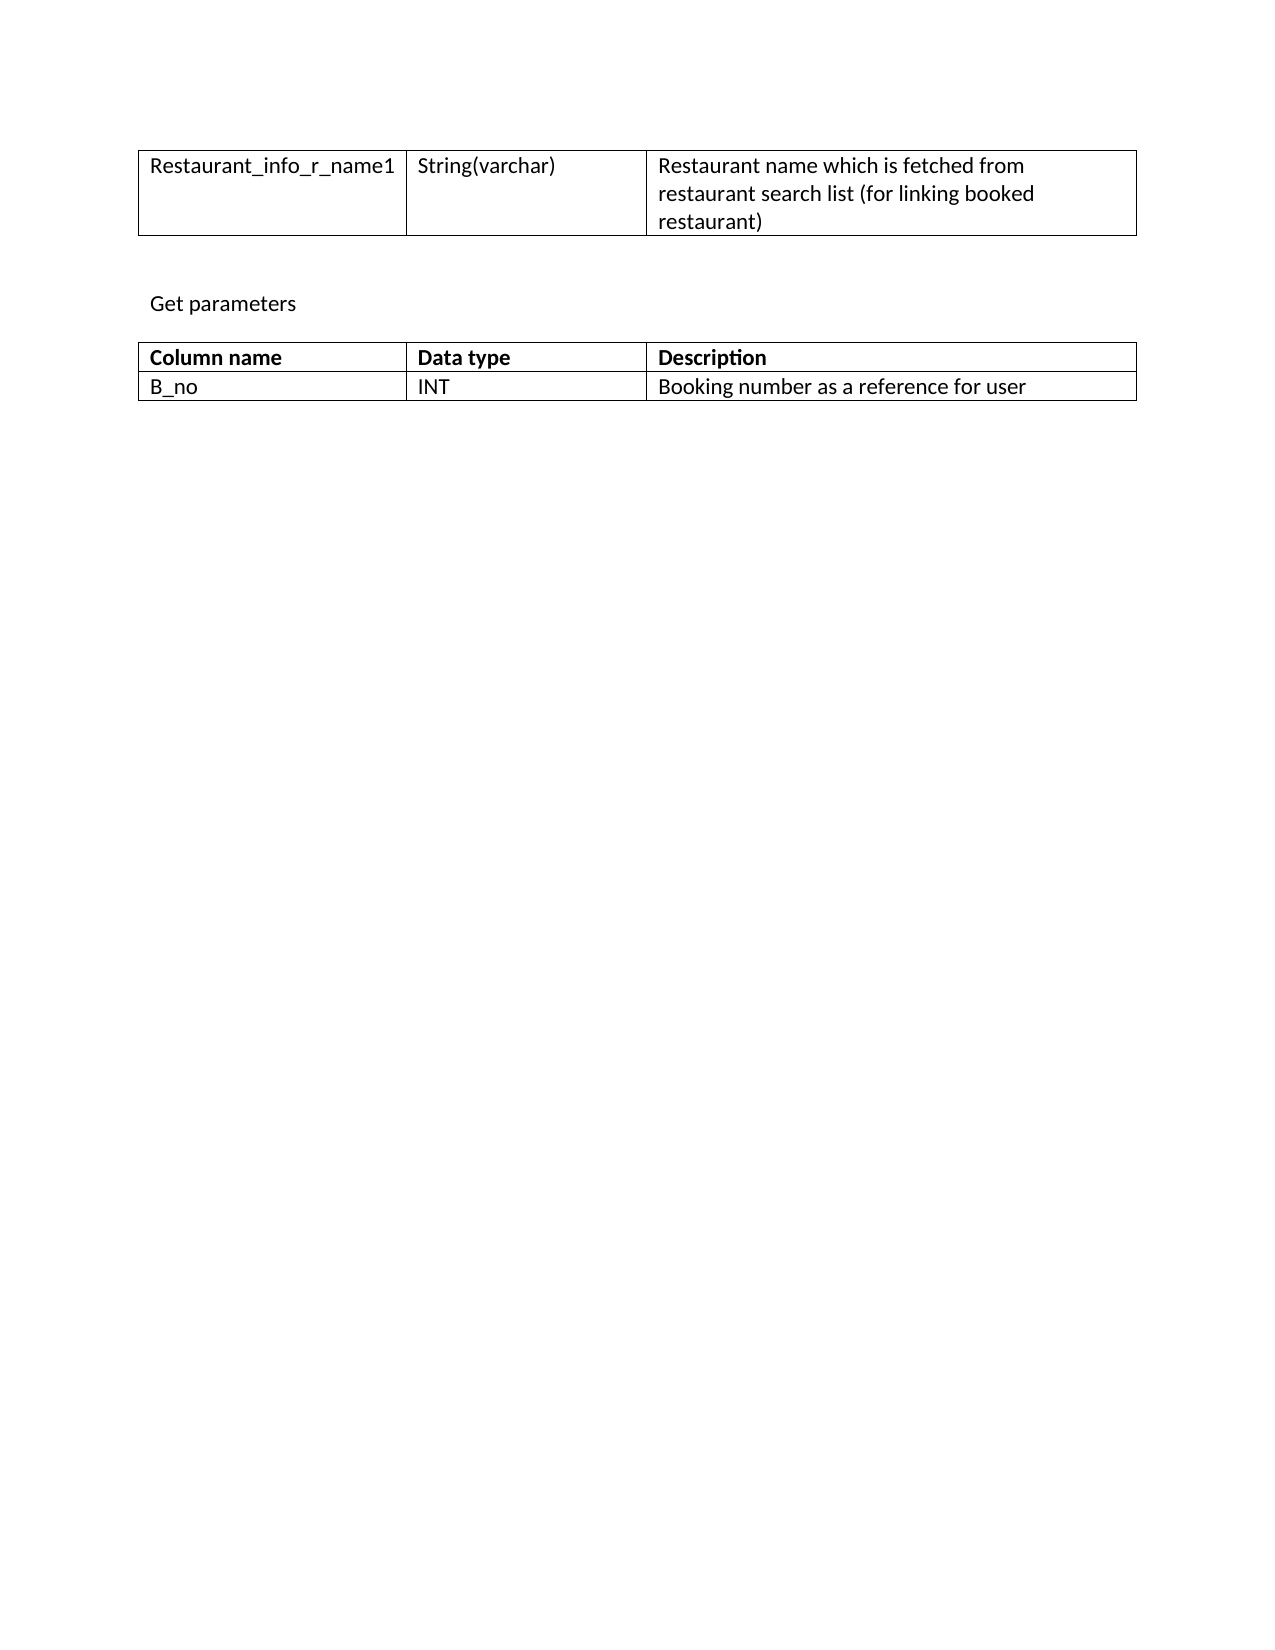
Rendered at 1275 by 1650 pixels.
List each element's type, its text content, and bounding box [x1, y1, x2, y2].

table_header Column name [139, 343, 406, 371]
table_cell B_no [139, 372, 406, 400]
table_header Description [647, 343, 1136, 371]
text Get parameters [150, 289, 1125, 317]
table_cell Booking number as a reference for user [647, 372, 1136, 400]
table_cell Restaurant_info_r_name1 [139, 151, 406, 235]
table_cell String(varchar) [407, 151, 646, 235]
table_cell Restaurant name which is fetched from restaurant search list (for linking booked restaurant) [647, 151, 1136, 235]
table_cell INT [407, 372, 646, 400]
table_header Data type [407, 343, 646, 371]
